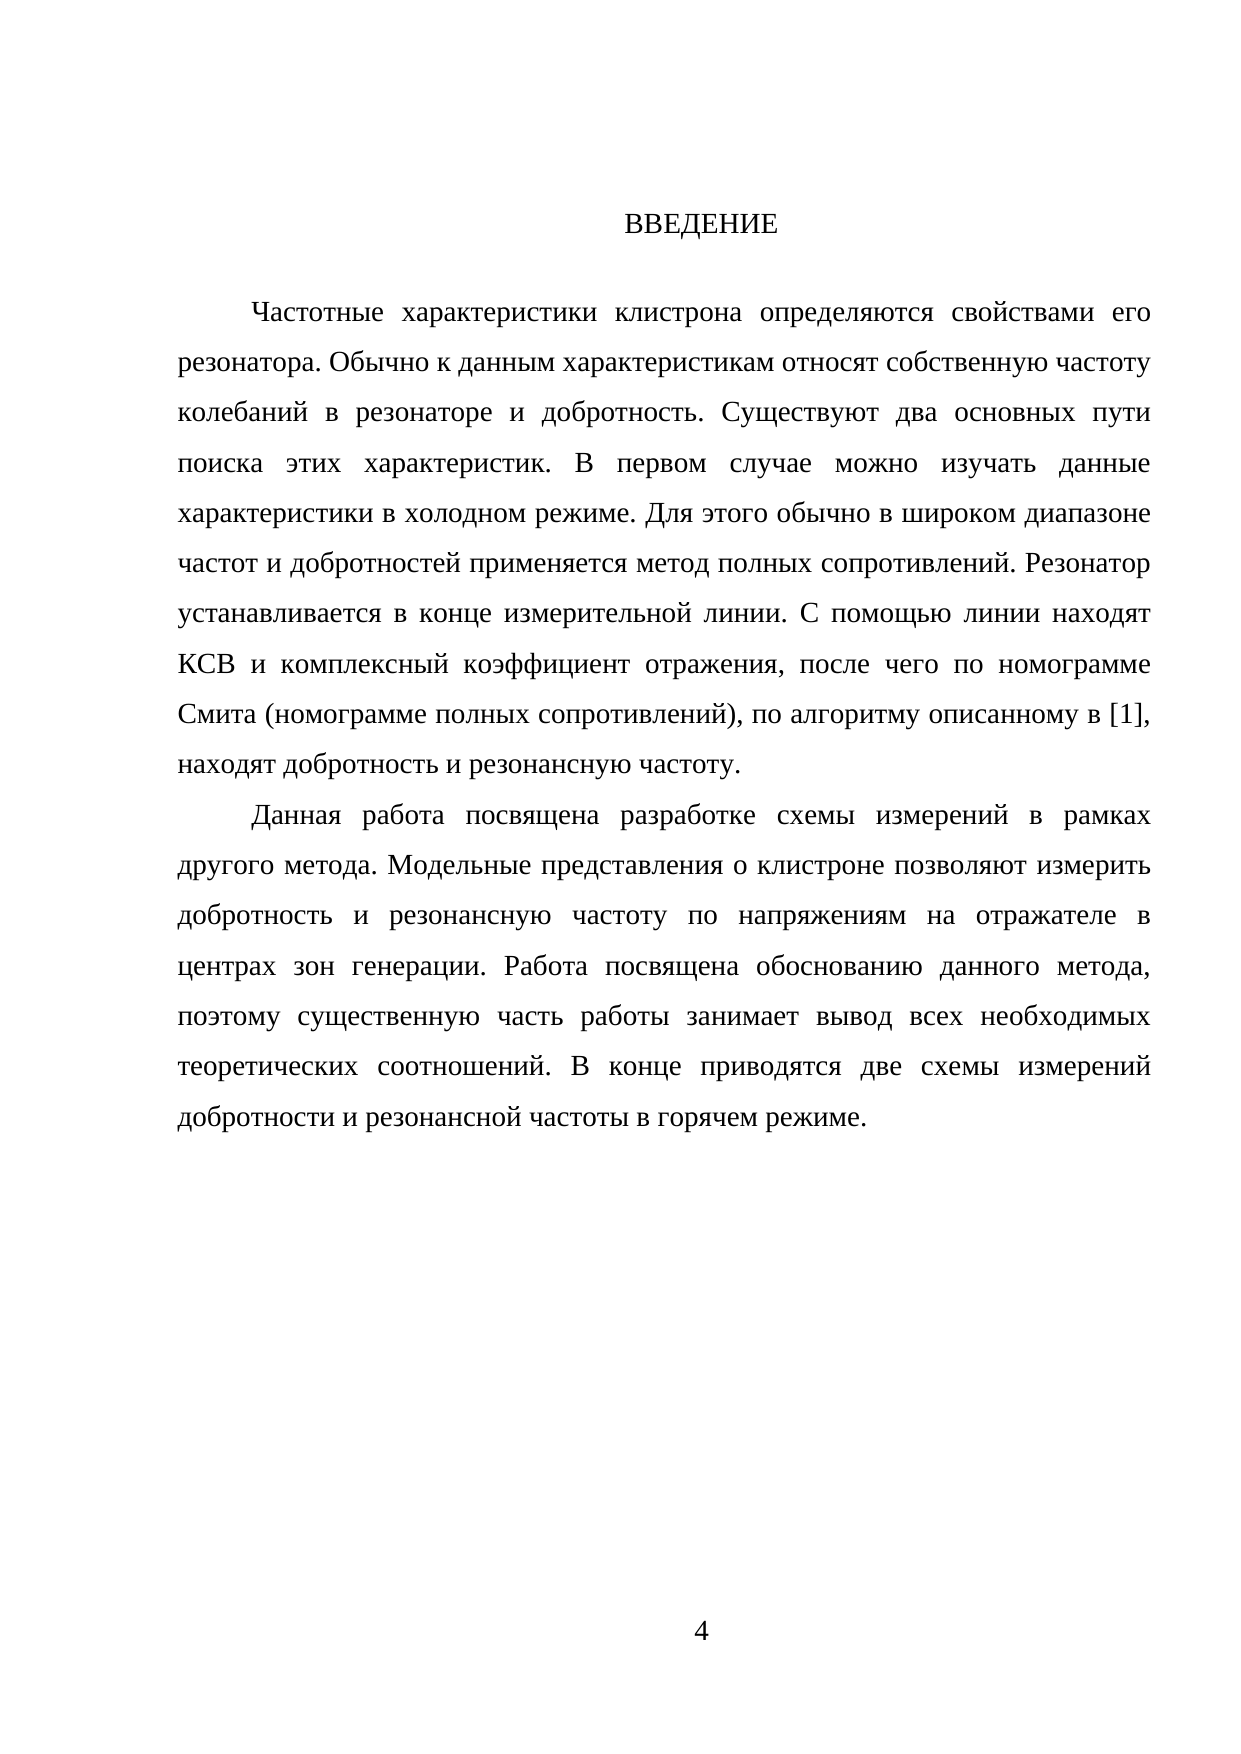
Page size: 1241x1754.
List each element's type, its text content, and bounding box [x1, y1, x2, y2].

text Данная работа посвящена разработке схемы измерений в рамках другого метода. Модельные представления о клистроне позволяют измерить добротность и резонансную частоту по напряжениям на отражателе в центрах зон генерации. Работа посвящена обоснованию данного метода, поэтому существенную часть работы занимает вывод всех необходимых теоретических соотношений. В конце приводятся две схемы измерений добротности и резонансной частоты в горячем режиме. [177, 797, 1152, 1132]
text Частотные характеристики клистрона определяются свойствами его резонатора. Обычно к данным характеристикам относят собственную частоту колебаний в резонаторе и добротность. Существуют два основных пути поиска этих характеристик. В первом случае можно изучать данные характеристики в холодном режиме. Для этого обычно в широком диапазоне частот и добротностей применяется метод полных сопротивлений. Резонатор устанавливается в конце измерительной линии. С помощью линии находят КСВ и комплексный коэффициент отражения, после чего по номограмме Смита (номограмме полных сопротивлений), по алгоритму описанному в [1], находят добротность и резонансную частоту. [177, 294, 1152, 780]
subtitle ВВЕДЕНИЕ [177, 206, 1152, 239]
